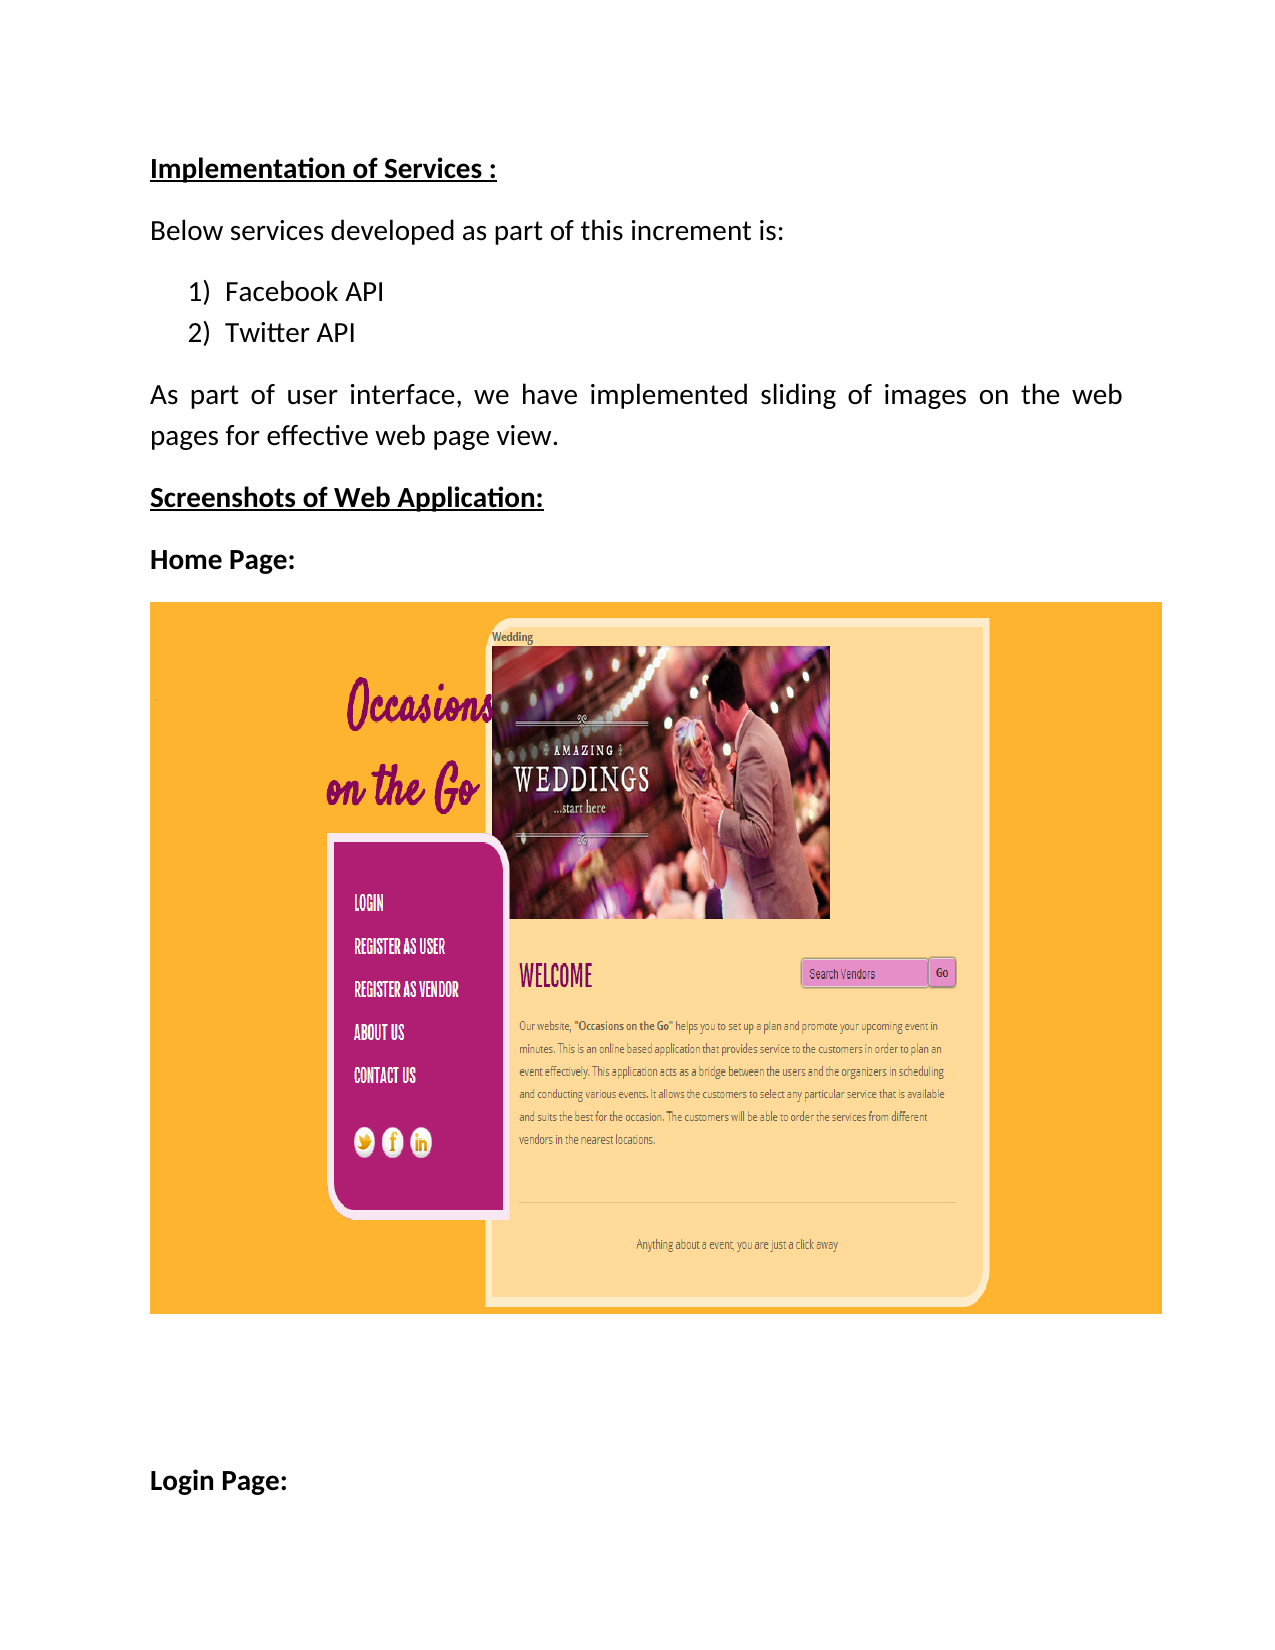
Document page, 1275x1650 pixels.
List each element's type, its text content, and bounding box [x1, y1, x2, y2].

picture [150, 602, 1162, 1314]
text Screenshots of Web Application: [150, 479, 1125, 514]
text Below services developed as part of this increment is: [150, 212, 1125, 247]
text Login Page: [150, 1462, 1125, 1498]
list Facebook API [187, 273, 1125, 309]
text Implementation of Services : [150, 150, 1125, 186]
text As part of user interface, we have implemented sliding of images on the web pages for effective web page view. [150, 376, 1125, 453]
text Home Page: [150, 541, 1125, 576]
list Twitter API [187, 314, 1125, 350]
